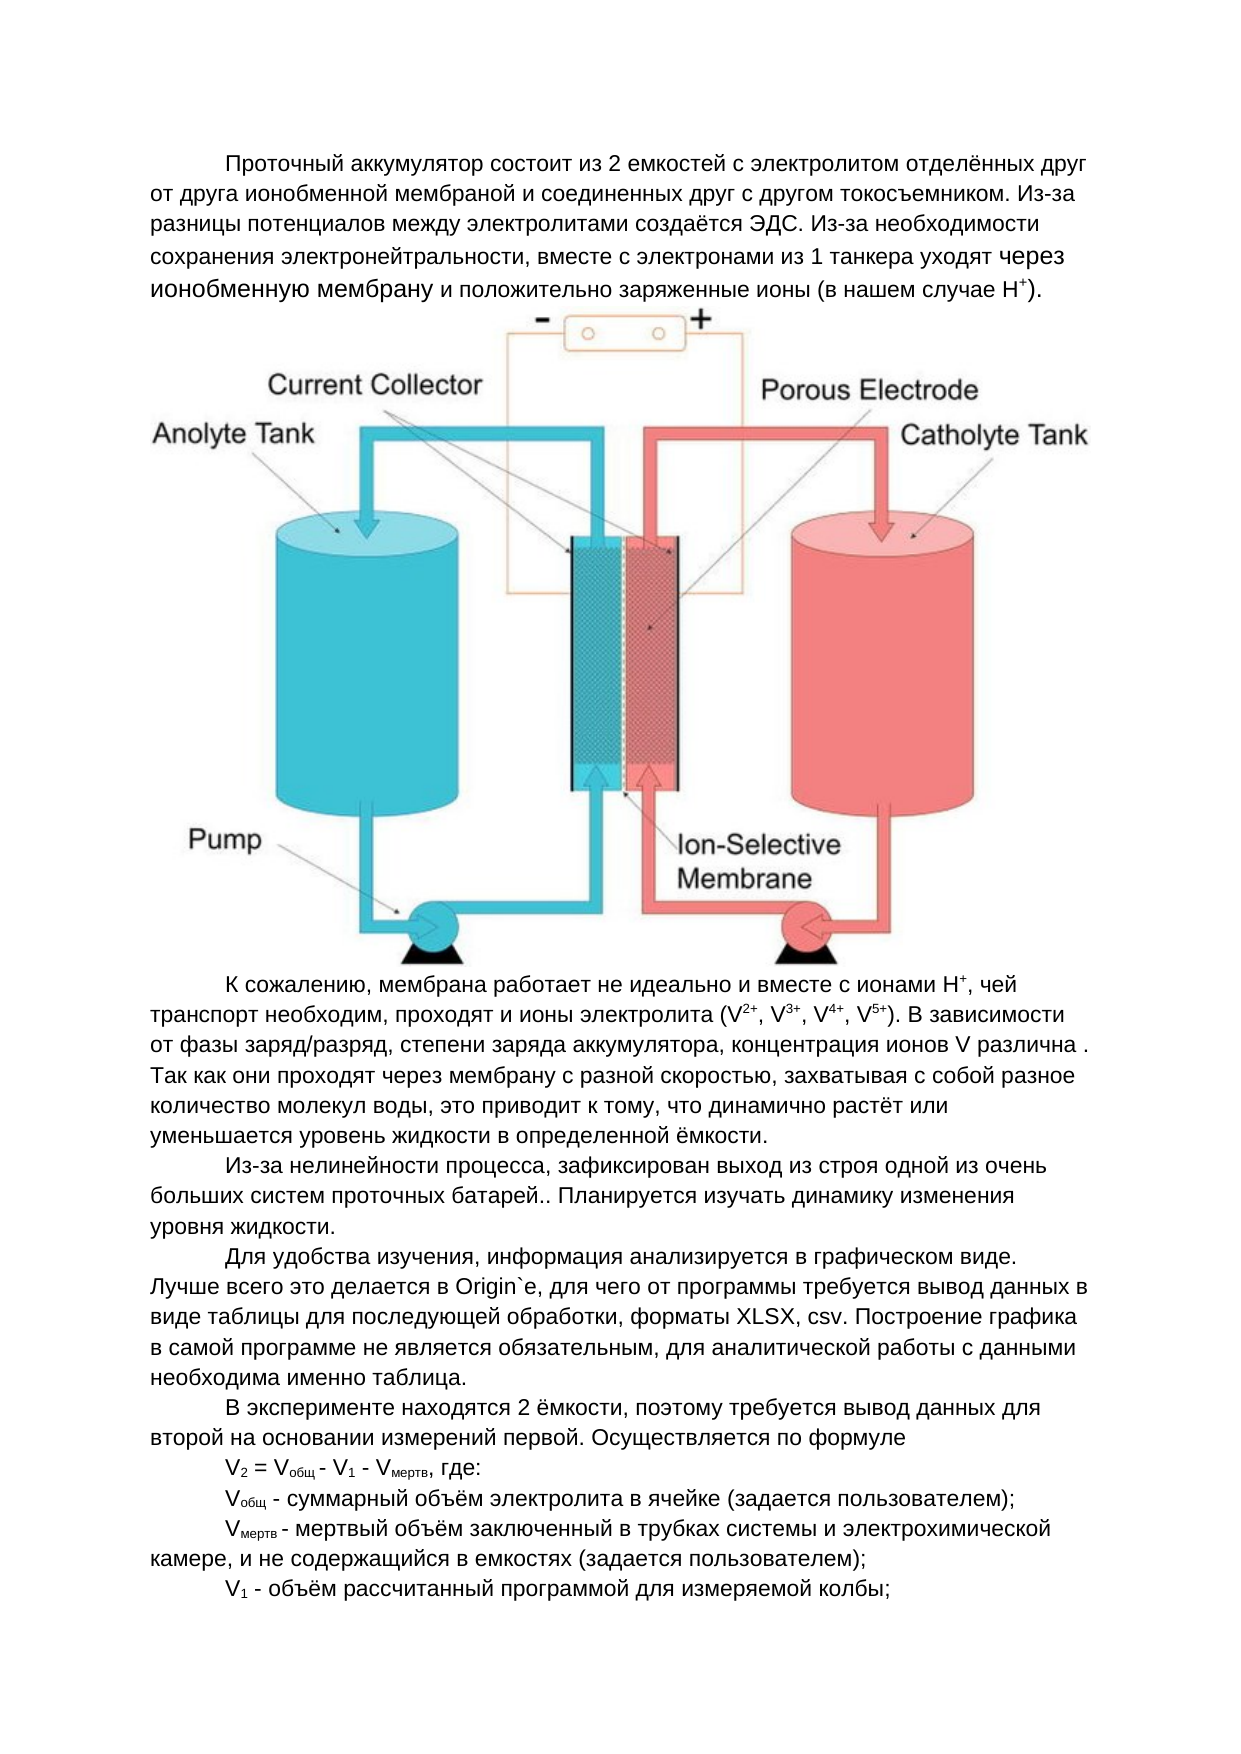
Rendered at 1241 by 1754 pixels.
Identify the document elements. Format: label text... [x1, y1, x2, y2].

text Проточный аккумулятор состоит из 2 емкостей с электролитом отделённых друг от друга ионобменной мембраной и соединенных друг с другом токосъемником. Из-за разницы потенциалов между электролитами создаётся ЭДС. Из-за необходимости сохранения электронейтральности, вместе с электронами из 1 танкера уходят через ионобменную мембрану и положительно заряженные ионы (в нашем случае Н+). [150, 150, 1090, 306]
text Vмертв - мертвый объём заключенный в трубках системы и электрохимической камере, и не содержащийся в емкостях (задается пользователем); [150, 1515, 1090, 1571]
text Для удобства изучения, информация анализируется в графическом виде. Лучше всего это делается в Origin`е, для чего от программы требуется вывод данных в виде таблицы для последующей обработки, форматы XLSX, csv. Построение графика в самой программе не является обязательным, для аналитической работы с данными необходима именно таблица. [150, 1243, 1090, 1390]
text К сожалению, мембрана работает не идеально и вместе с ионами Н+, чей транспорт необходим, проходят и ионы электролита (V2+, V3+, V4+, V5+). В зависимости от фазы заряд/разряд, степени заряда аккумулятора, концентрация ионов V различна . Так как они проходят через мембрану с разной скоростью, захватывая с собой разное количество молекул воды, это приводит к тому, что динамично растёт или уменьшается уровень жидкости в определенной ёмкости. [150, 971, 1090, 1148]
text Vобщ - суммарный объём электролита в ячейке (задается пользователем); [150, 1484, 1090, 1511]
text Из-за нелинейности процесса, зафиксирован выход из строя одной из очень больших систем проточных батарей.. Планируется изучать динамику изменения уровня жидкости. [150, 1152, 1090, 1239]
text В эксперименте находятся 2 ёмкости, поэтому требуется вывод данных для второй на основании измерений первой. Осуществляется по формуле [150, 1394, 1090, 1450]
text V1 - объём рассчитанный программой для измеряемой колбы; [150, 1575, 1090, 1601]
picture [150, 306, 1091, 967]
text V2 = Vобщ - V1 - Vмертв, где: [150, 1454, 1090, 1481]
